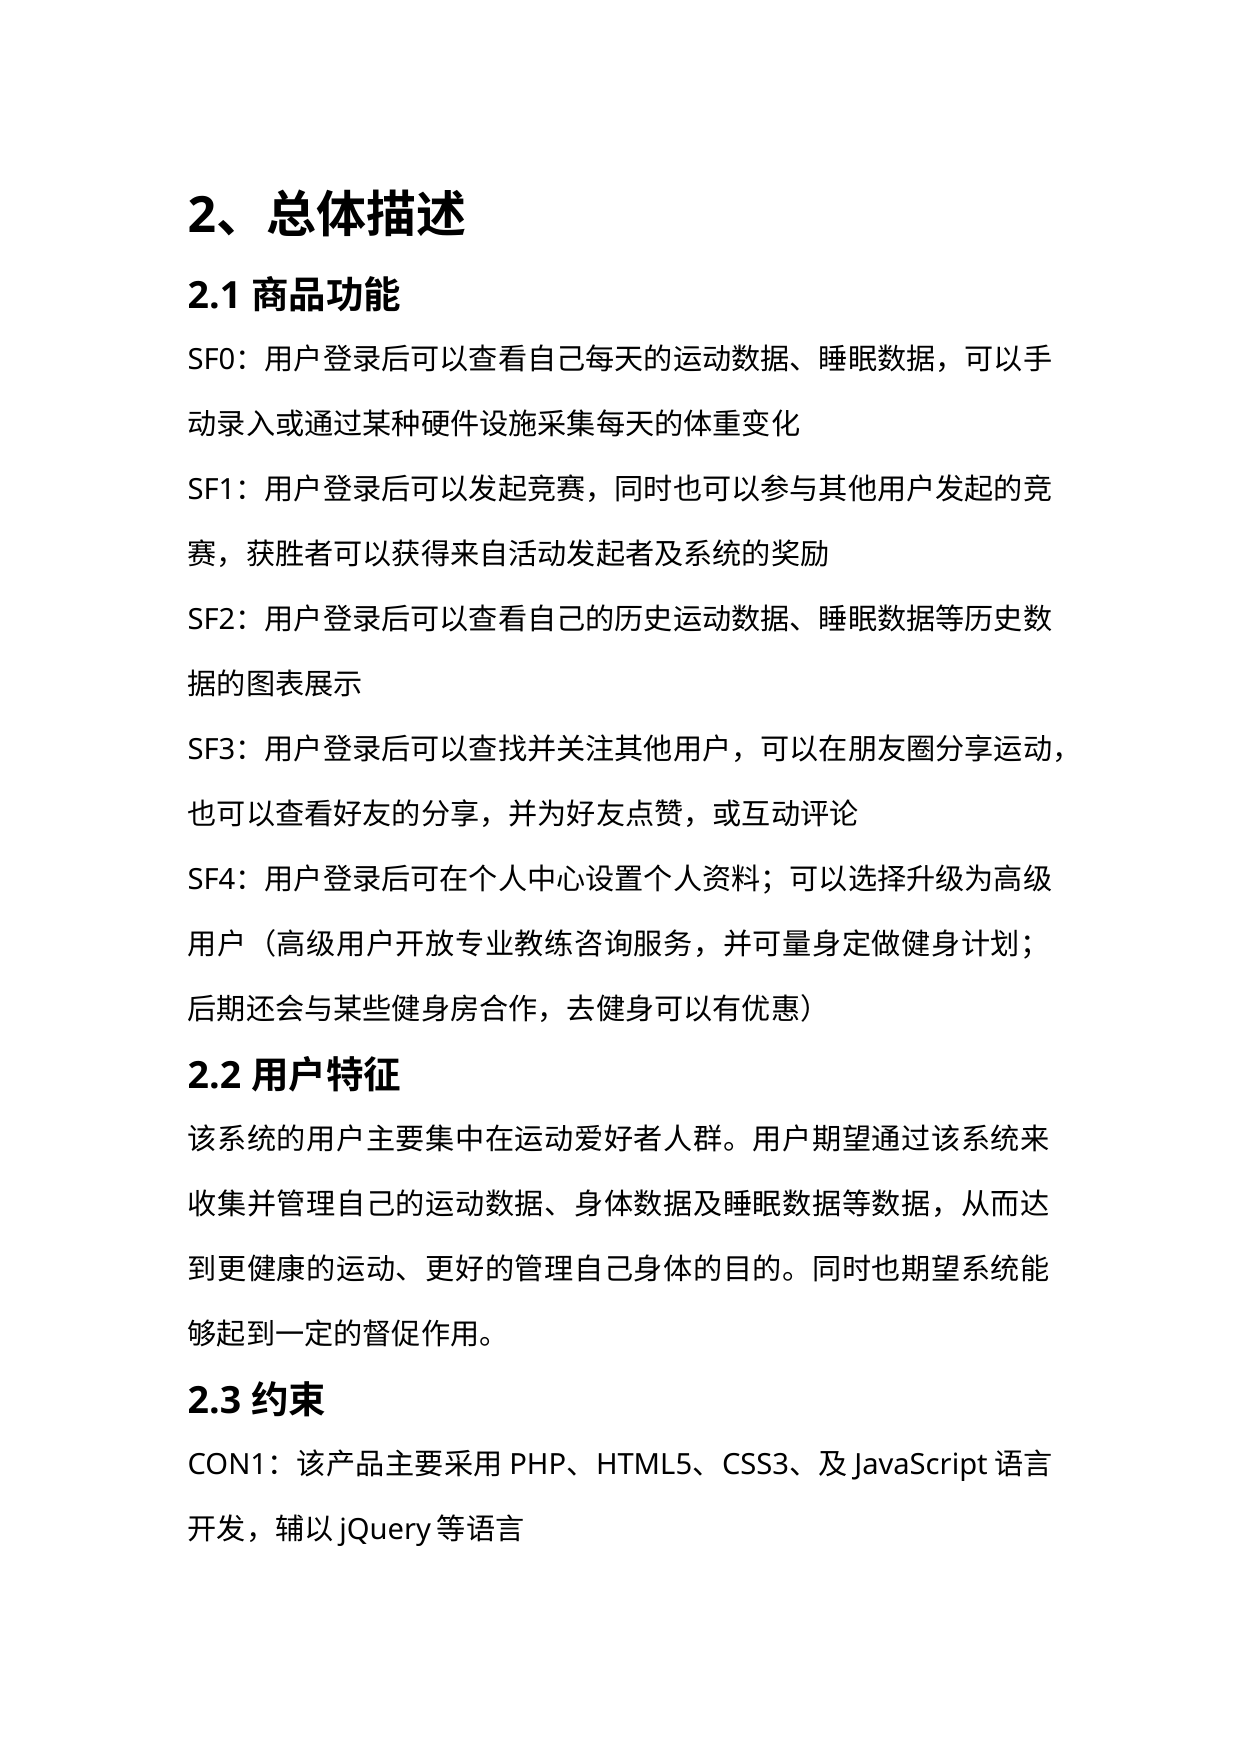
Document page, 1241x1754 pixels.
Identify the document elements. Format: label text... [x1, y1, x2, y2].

text 2.3 约束 [187, 1364, 1053, 1429]
text CON1：该产品主要采用PHP、HTML5、CSS3、及JavaScript语言开发，辅以jQuery等语言 [187, 1429, 1053, 1559]
text 2、总体描述 [187, 162, 1053, 259]
text SF3：用户登录后可以查找并关注其他用户，可以在朋友圈分享运动，也可以查看好友的分享，并为好友点赞，或互动评论 [187, 714, 1053, 844]
text 2.1 商品功能 [187, 259, 1053, 324]
text 2.2 用户特征 [187, 1039, 1053, 1104]
text 该系统的用户主要集中在运动爱好者人群。用户期望通过该系统来收集并管理自己的运动数据、身体数据及睡眠数据等数据，从而达到更健康的运动、更好的管理自己身体的目的。同时也期望系统能够起到一定的督促作用。 [187, 1104, 1053, 1364]
text SF4：用户登录后可在个人中心设置个人资料；可以选择升级为高级用户（高级用户开放专业教练咨询服务，并可量身定做健身计划；后期还会与某些健身房合作，去健身可以有优惠） [187, 844, 1053, 1039]
text SF1：用户登录后可以发起竞赛，同时也可以参与其他用户发起的竞赛，获胜者可以获得来自活动发起者及系统的奖励 [187, 454, 1053, 584]
text SF2：用户登录后可以查看自己的历史运动数据、睡眠数据等历史数据的图表展示 [187, 584, 1053, 714]
text SF0：用户登录后可以查看自己每天的运动数据、睡眠数据，可以手动录入或通过某种硬件设施采集每天的体重变化 [187, 324, 1053, 454]
